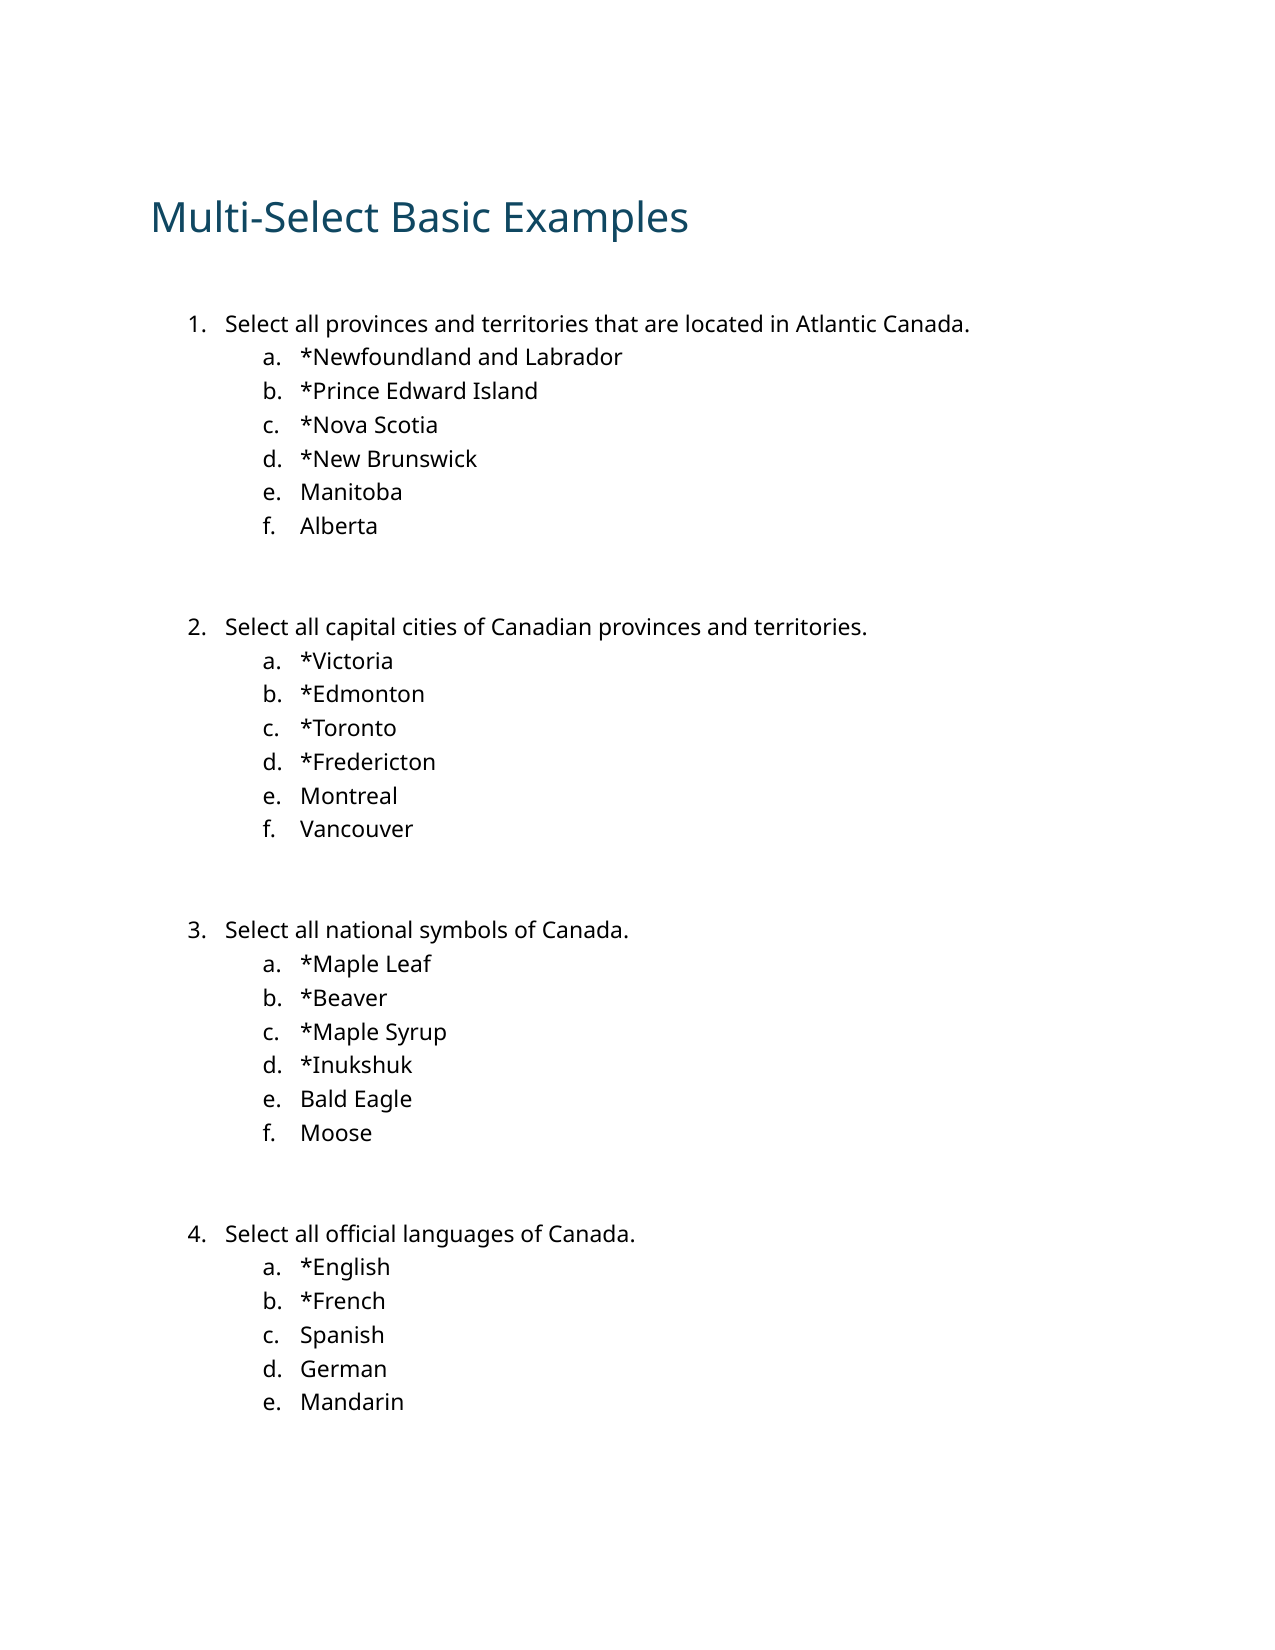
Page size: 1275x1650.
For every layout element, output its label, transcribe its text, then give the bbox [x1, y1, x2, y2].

list *Victoria [262, 644, 1125, 676]
list Mandarin [262, 1386, 1125, 1417]
list *Maple Syrup [262, 1015, 1125, 1047]
list Select all capital cities of Canadian provinces and territories. [187, 611, 1125, 642]
list *Edmonton [262, 678, 1125, 709]
list *English [262, 1251, 1125, 1282]
list Montreal [262, 779, 1125, 811]
list Vancouver [262, 813, 1125, 844]
list Bald Eagle [262, 1083, 1125, 1114]
list *Newfoundland and Labrador [262, 341, 1125, 372]
list Select all official languages of Canada. [187, 1217, 1125, 1249]
list *French [262, 1285, 1125, 1316]
list *Maple Leaf [262, 948, 1125, 979]
list *Inukshuk [262, 1049, 1125, 1080]
subtitle Multi-Select Basic Examples [150, 187, 1125, 244]
list Select all provinces and territories that are located in Atlantic Canada. [187, 307, 1125, 339]
list Manitoba [262, 476, 1125, 507]
list German [262, 1352, 1125, 1384]
list *New Brunswick [262, 442, 1125, 474]
list *Fredericton [262, 746, 1125, 777]
list *Toronto [262, 712, 1125, 743]
list Spanish [262, 1319, 1125, 1350]
list *Prince Edward Island [262, 375, 1125, 406]
list *Nova Scotia [262, 409, 1125, 440]
list Alberta [262, 510, 1125, 541]
list Select all national symbols of Canada. [187, 914, 1125, 945]
list Moose [262, 1117, 1125, 1148]
list *Beaver [262, 982, 1125, 1013]
